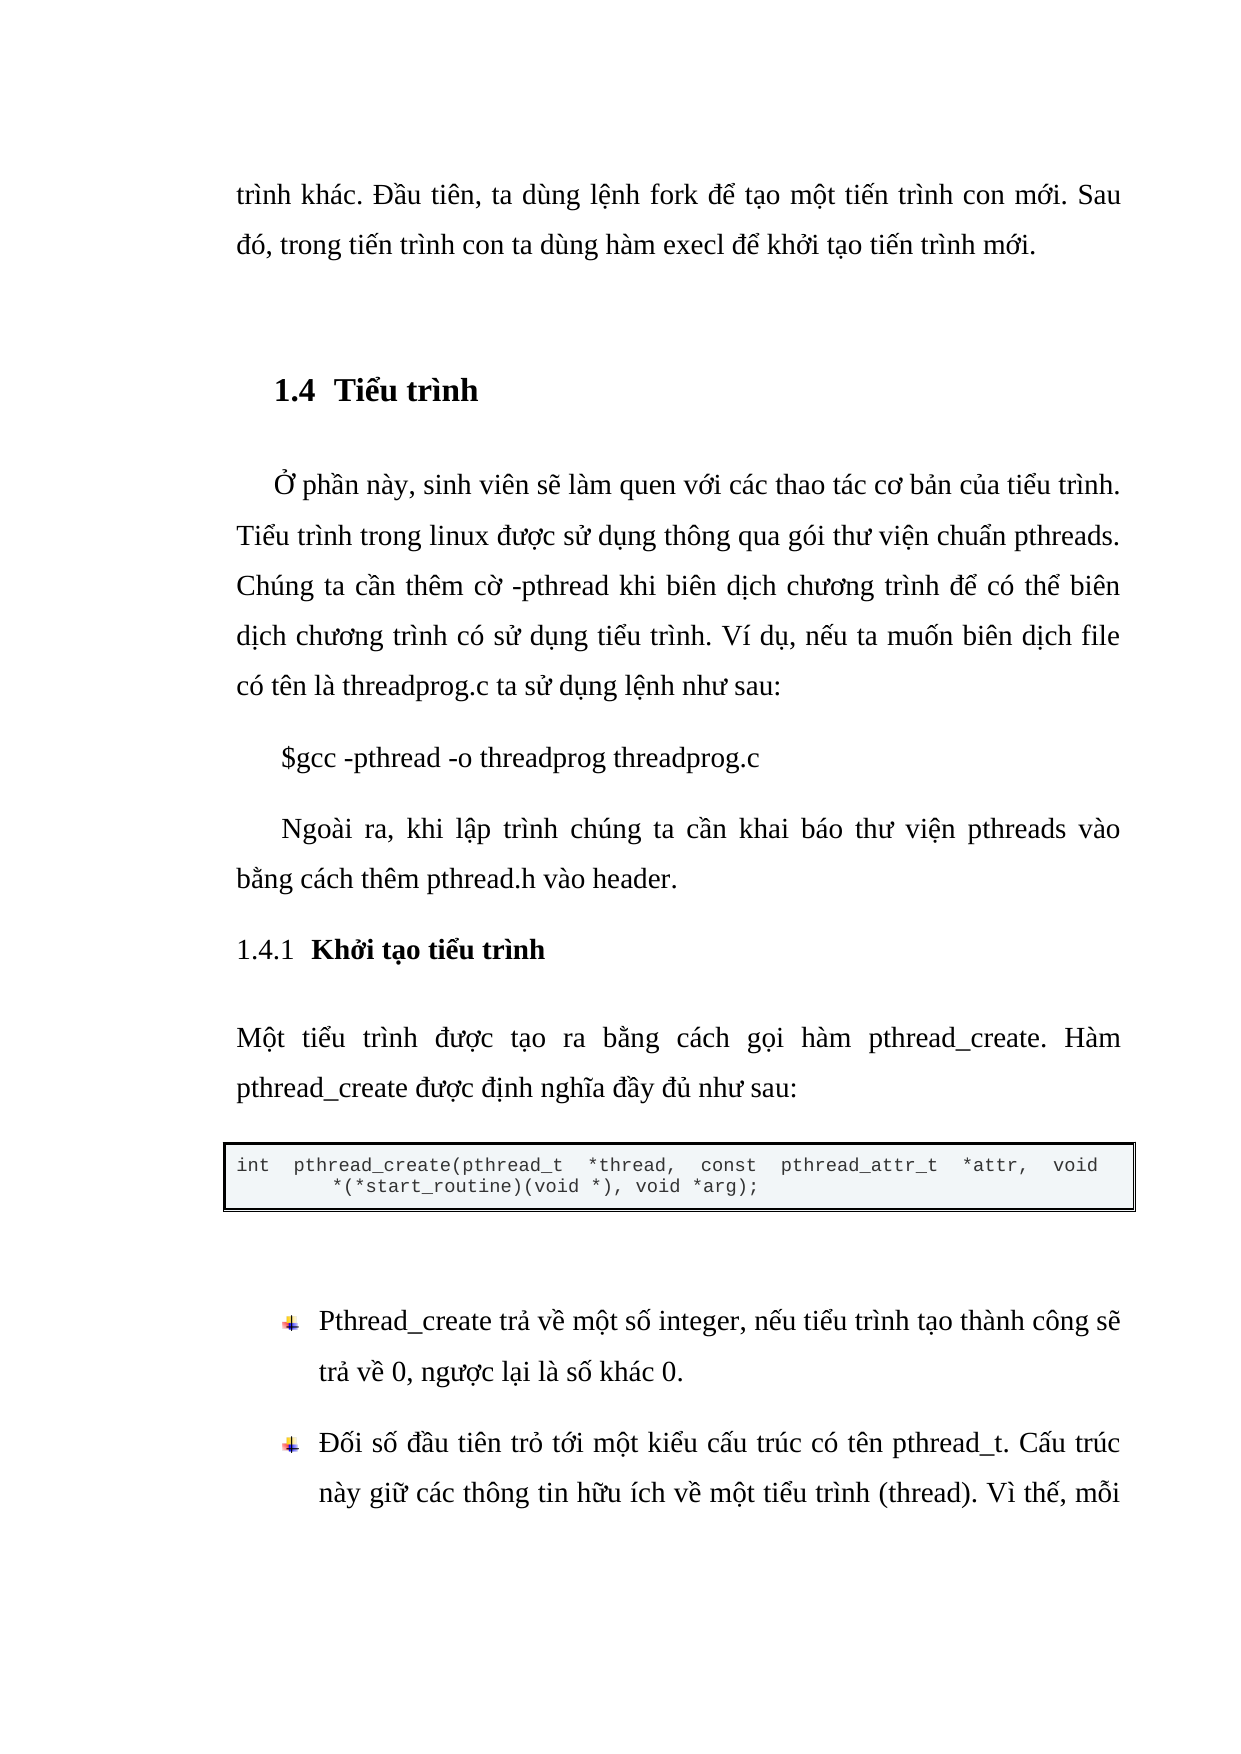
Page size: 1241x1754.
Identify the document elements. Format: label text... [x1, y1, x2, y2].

subtitle Tiểu trình [274, 370, 1122, 408]
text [236, 177, 1122, 261]
picture [282, 1435, 299, 1453]
text $gcc -pthread -o threadprog threadprog.c [236, 740, 1122, 773]
text Ngoài ra, khi lập trình chúng ta cần khai báo thư viện pthreads vào bằng cách thêm pthread.h vào header. [236, 811, 1122, 895]
text Pthread_create trả về một số integer, nếu tiểu trình tạo thành công sẽ trả về 0, ngược lại là số khác 0. [281, 1303, 1122, 1387]
subtitle Khởi tạo tiểu trình [236, 932, 1122, 966]
text int pthread_create(pthread_t *thread, const pthread_attr_t *attr, void *(*start_routine)(void *), void *arg); [226, 1145, 1133, 1208]
picture [282, 1314, 299, 1331]
text Ở phần này, sinh viên sẽ làm quen với các thao tác cơ bản của tiểu trình. Tiểu trình trong linux được sử dụng thông qua gói thư viện chuẩn pthreads. Chúng ta cần thêm cờ -pthread khi biên dịch chương trình để có thể biên dịch chương trình có sử dụng tiểu trình. Ví dụ, nếu ta muốn biên dịch file có tên là threadprog.c ta sử dụng lệnh như sau: [236, 467, 1122, 702]
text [281, 1425, 1122, 1509]
text Một tiểu trình được tạo ra bằng cách gọi hàm pthread_create. Hàm pthread_create được định nghĩa đầy đủ như sau: [236, 1020, 1122, 1104]
